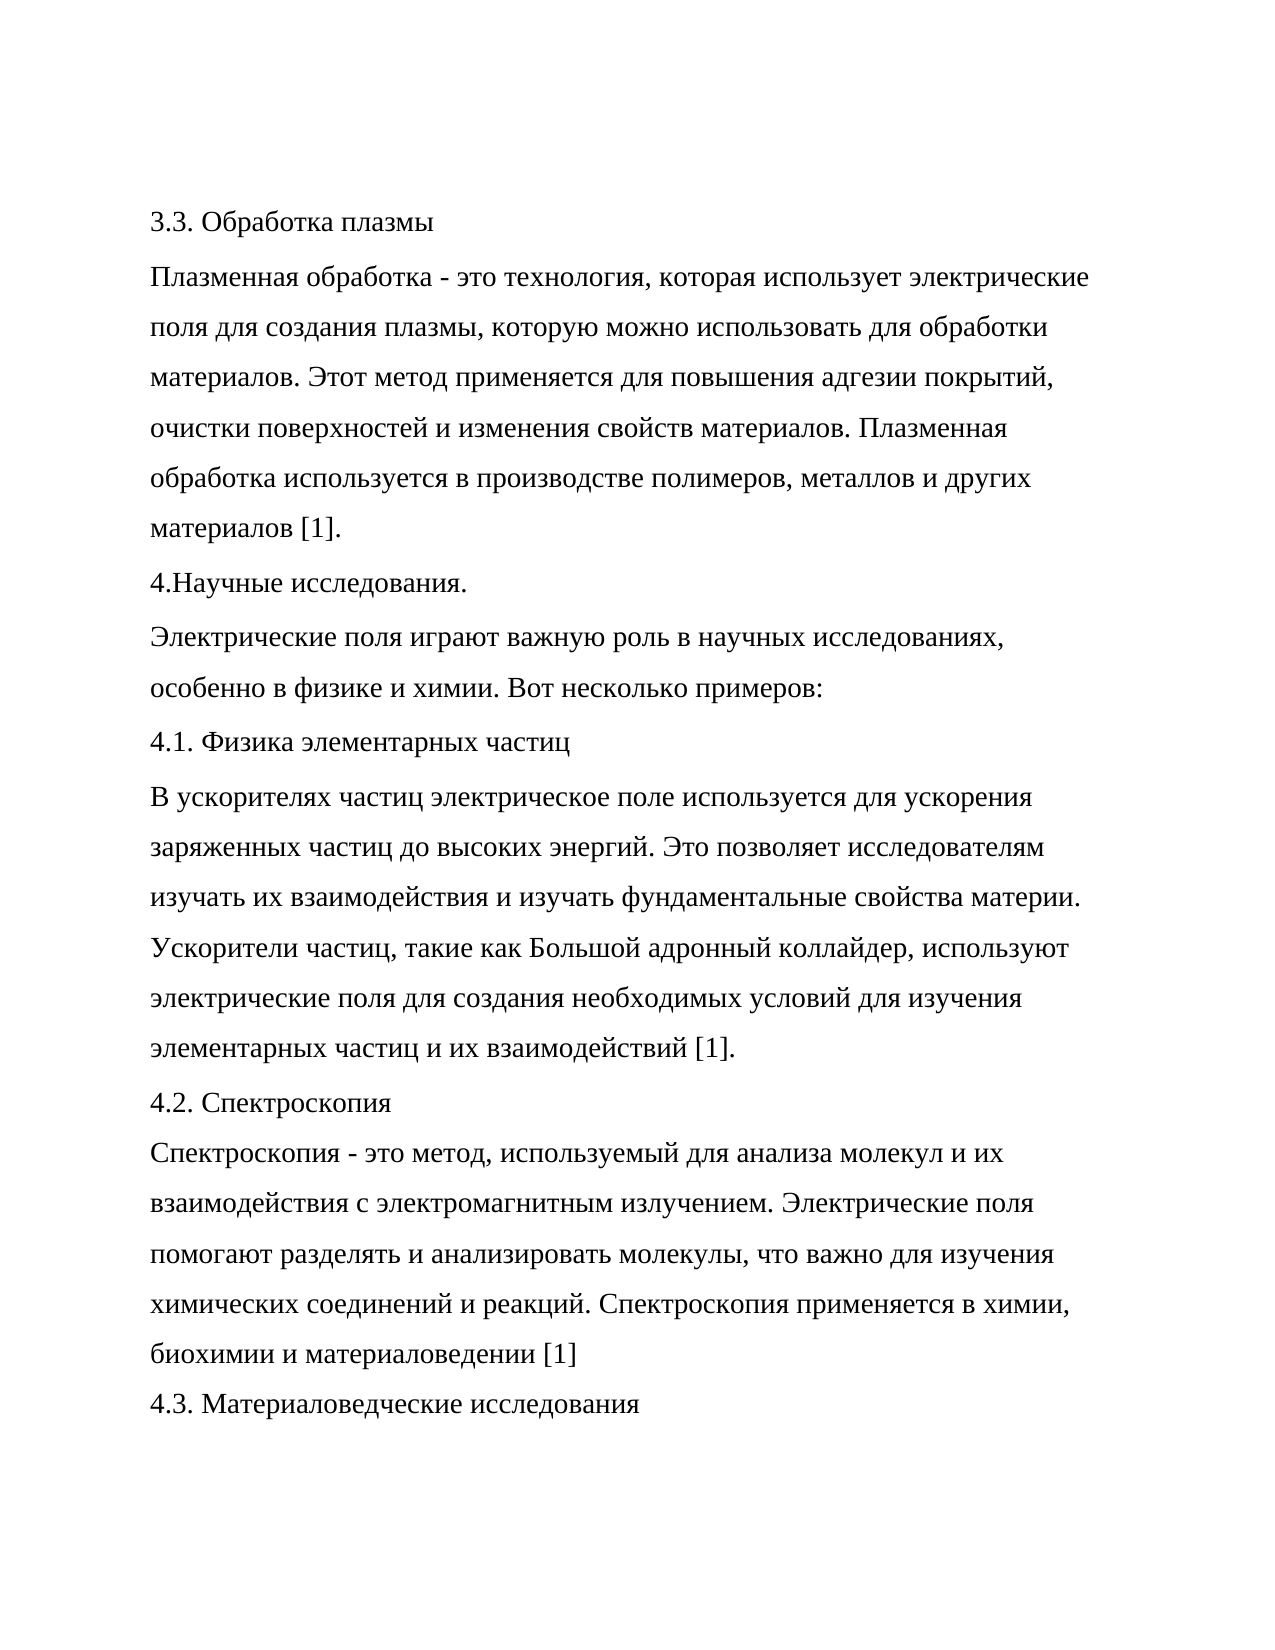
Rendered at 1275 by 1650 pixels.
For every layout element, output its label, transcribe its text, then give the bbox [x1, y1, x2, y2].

subtitle Плазменная обработка - это технология, которая использует электрические поля для создания плазмы, которую можно использовать для обработки материалов. Этот метод применяется для повышения адгезии покрытий, очистки поверхностей и изменения свойств материалов. Плазменная обработка используется в производстве полимеров, металлов и других материалов [1]. [150, 259, 1125, 544]
subtitle 4.Научные исследования. [150, 565, 1125, 598]
subtitle 4.1. Физика элементарных частиц [150, 724, 1125, 758]
subtitle 4.2. Спектроскопия [150, 1085, 1125, 1118]
subtitle Электрические поля играют важную роль в научных исследованиях, особенно в физике и химии. Вот несколько примеров: [150, 619, 1125, 703]
subtitle В ускорителях частиц электрическое поле используется для ускорения заряженных частиц до высоких энергий. Это позволяет исследователям изучать их взаимодействия и изучать фундаментальные свойства материи. Ускорители частиц, такие как Большой адронный коллайдер, используют электрические поля для создания необходимых условий для изучения элементарных частиц и их взаимодействий [1]. [150, 779, 1125, 1064]
subtitle 3.3. Обработка плазмы [150, 204, 1125, 238]
text Спектроскопия - это метод, используемый для анализа молекул и их взаимодействия с электромагнитным излучением. Электрические поля помогают разделять и анализировать молекулы, что важно для изучения химических соединений и реакций. Спектроскопия применяется в химии, биохимии и материаловедении [1] 4.3. Материаловедческие исследования [150, 1135, 1125, 1420]
